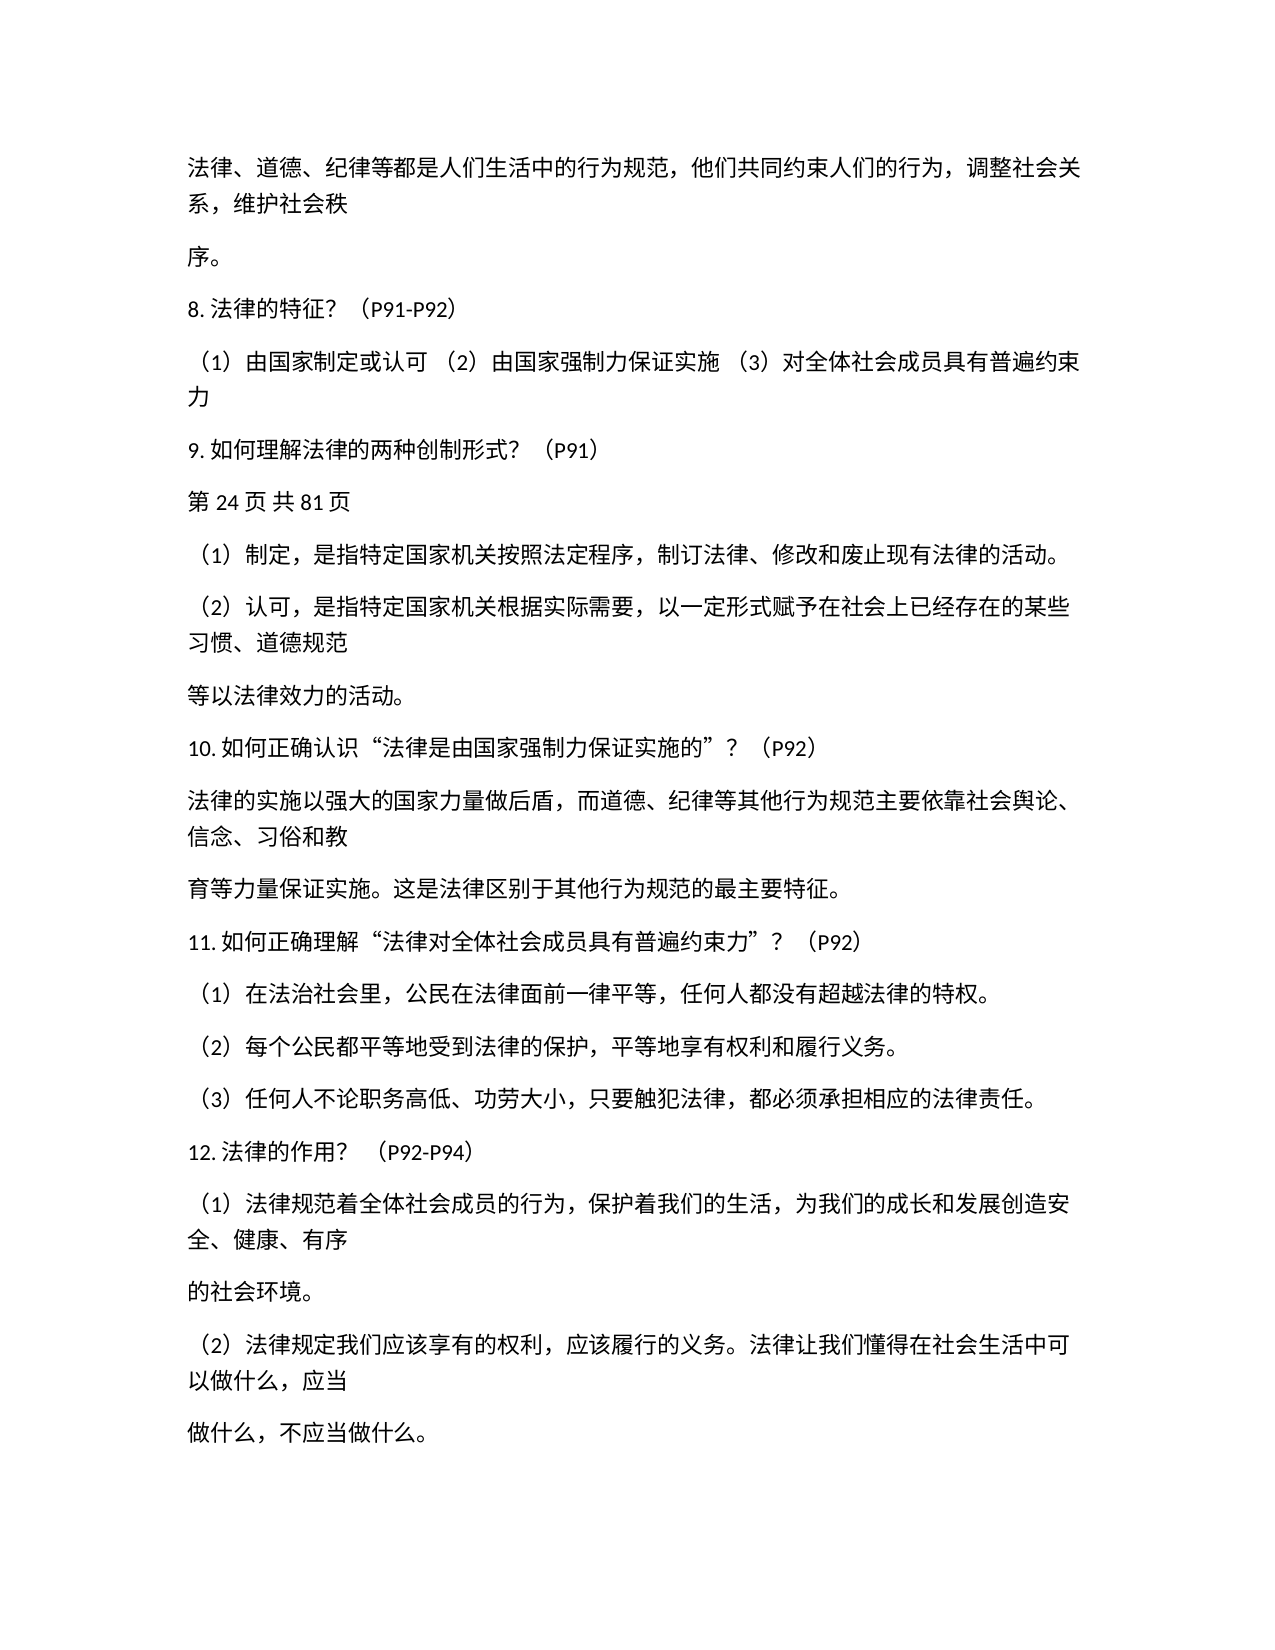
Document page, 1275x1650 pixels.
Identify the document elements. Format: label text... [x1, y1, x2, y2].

text 做什么，不应当做什么。 [187, 1415, 1087, 1448]
text 12. 法律的作用？ （P92-P94） [187, 1133, 1087, 1167]
text 法律、道德、纪律等都是人们生活中的行为规范，他们共同约束人们的行为，调整社会关系，维护社会秩 [187, 150, 1087, 219]
text （1）制定，是指特定国家机关按照法定程序，制订法律、修改和废止现有法律的活动。 [187, 537, 1087, 570]
text （2）每个公民都平等地受到法律的保护，平等地享有权利和履行义务。 [187, 1028, 1087, 1062]
text 8. 法律的特征？（P91-P92） [187, 291, 1087, 324]
text （2）认可，是指特定国家机关根据实际需要，以一定形式赋予在社会上已经存在的某些习惯、道德规范 [187, 589, 1087, 658]
text 第 24 页 共 81 页 [187, 484, 1087, 517]
text 法律的实施以强大的国家力量做后盾，而道德、纪律等其他行为规范主要依靠社会舆论、信念、习俗和教 [187, 782, 1087, 852]
text （1）法律规范着全体社会成员的行为，保护着我们的生活，为我们的成长和发展创造安全、健康、有序 [187, 1186, 1087, 1255]
text （3）任何人不论职务高低、功劳大小，只要触犯法律，都必须承担相应的法律责任。 [187, 1081, 1087, 1114]
text （1）在法治社会里，公民在法律面前一律平等，任何人都没有超越法律的特权。 [187, 976, 1087, 1009]
text 11. 如何正确理解“法律对全体社会成员具有普遍约束力”？（P92） [187, 923, 1087, 957]
text 9. 如何理解法律的两种创制形式？（P91） [187, 432, 1087, 465]
text 的社会环境。 [187, 1274, 1087, 1307]
text 10. 如何正确认识“法律是由国家强制力保证实施的”？（P92） [187, 730, 1087, 763]
text 等以法律效力的活动。 [187, 677, 1087, 711]
text （2）法律规定我们应该享有的权利，应该履行的义务。法律让我们懂得在社会生活中可以做什么，应当 [187, 1327, 1087, 1396]
text 序。 [187, 238, 1087, 272]
text （1）由国家制定或认可 （2）由国家强制力保证实施 （3）对全体社会成员具有普遍约束力 [187, 343, 1087, 412]
text 育等力量保证实施。这是法律区别于其他行为规范的最主要特征。 [187, 871, 1087, 904]
